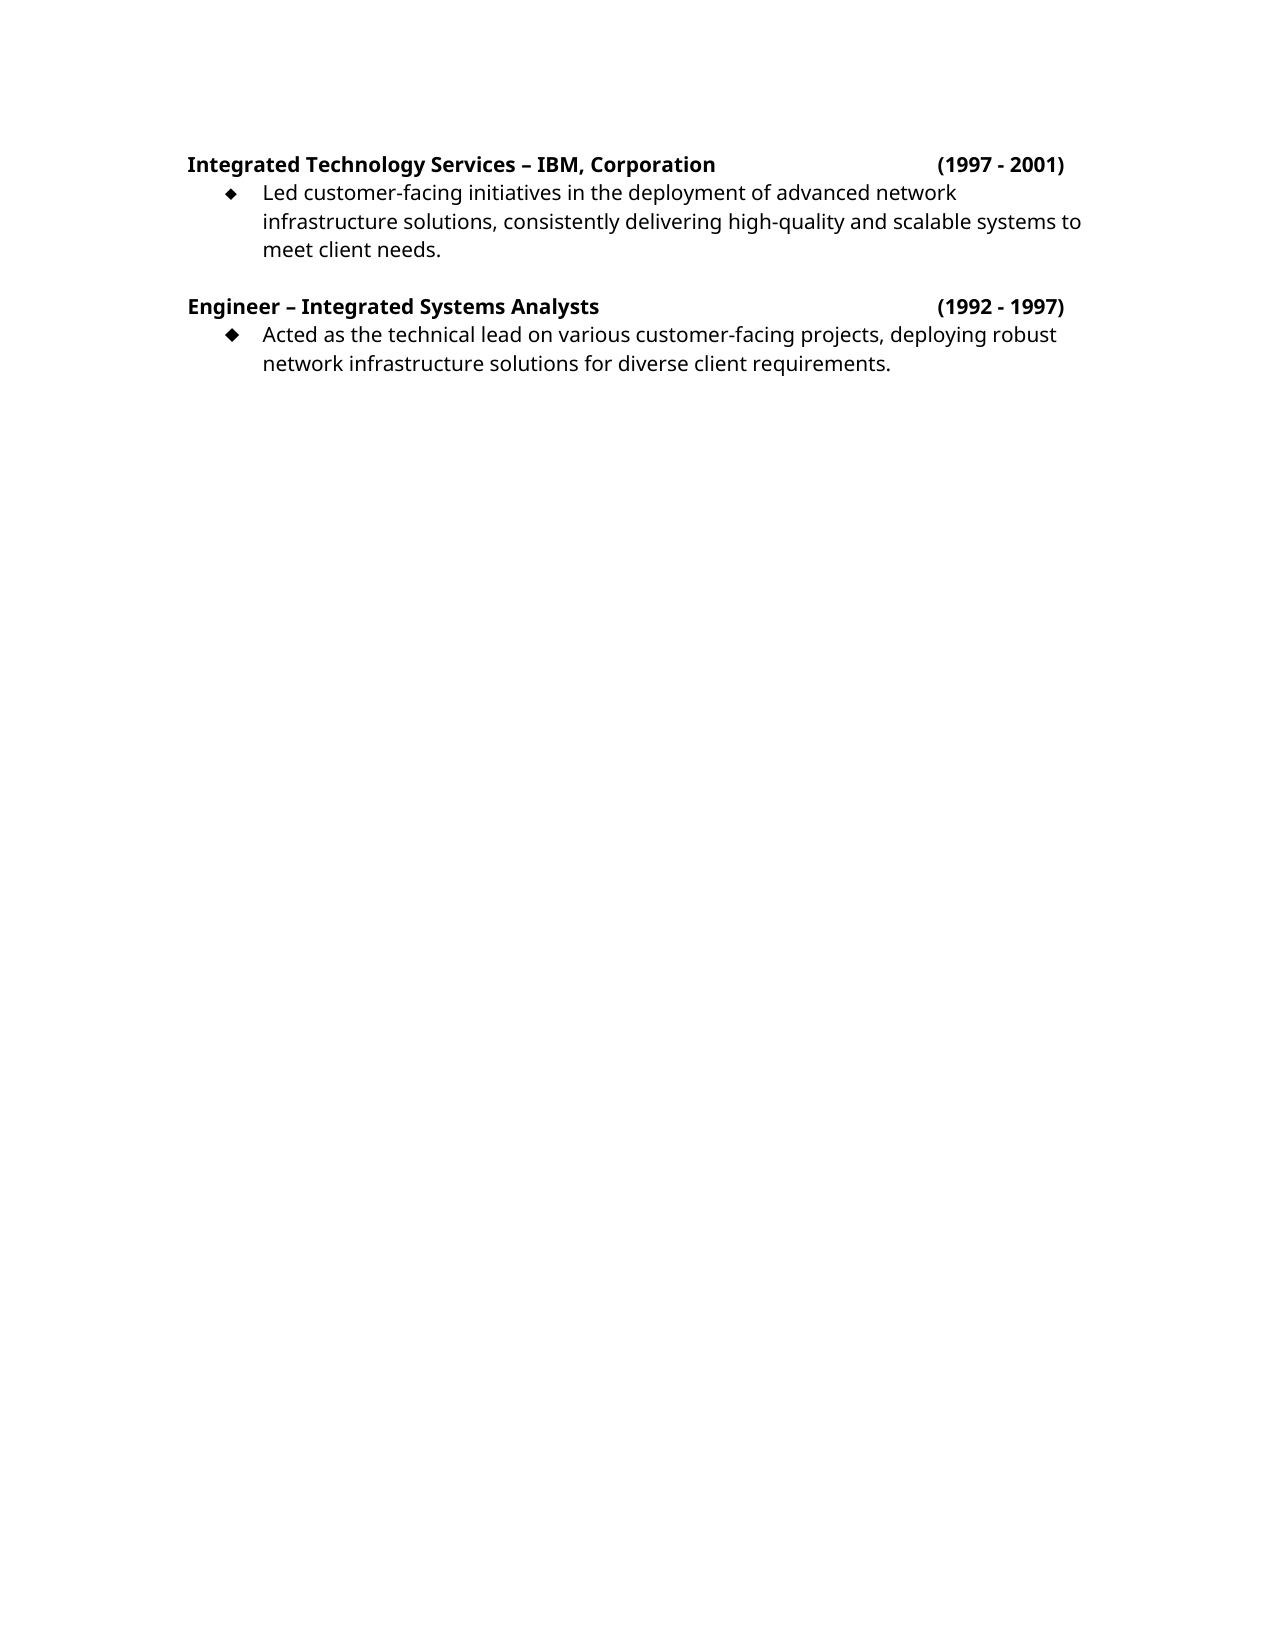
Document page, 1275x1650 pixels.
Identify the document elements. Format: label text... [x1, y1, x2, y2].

list Acted as the technical lead on various customer-facing projects, deploying robust network infrastructure solutions for diverse client requirements. [225, 321, 1087, 377]
text Integrated Technology Services – IBM, Corporation (1997 - 2001) [187, 150, 1087, 178]
list Led customer-facing initiatives in the deployment of advanced network infrastructure solutions, consistently delivering high-quality and scalable systems to meet client needs. [225, 178, 1087, 264]
text Engineer – Integrated Systems Analysts (1992 - 1997) [187, 292, 1087, 321]
